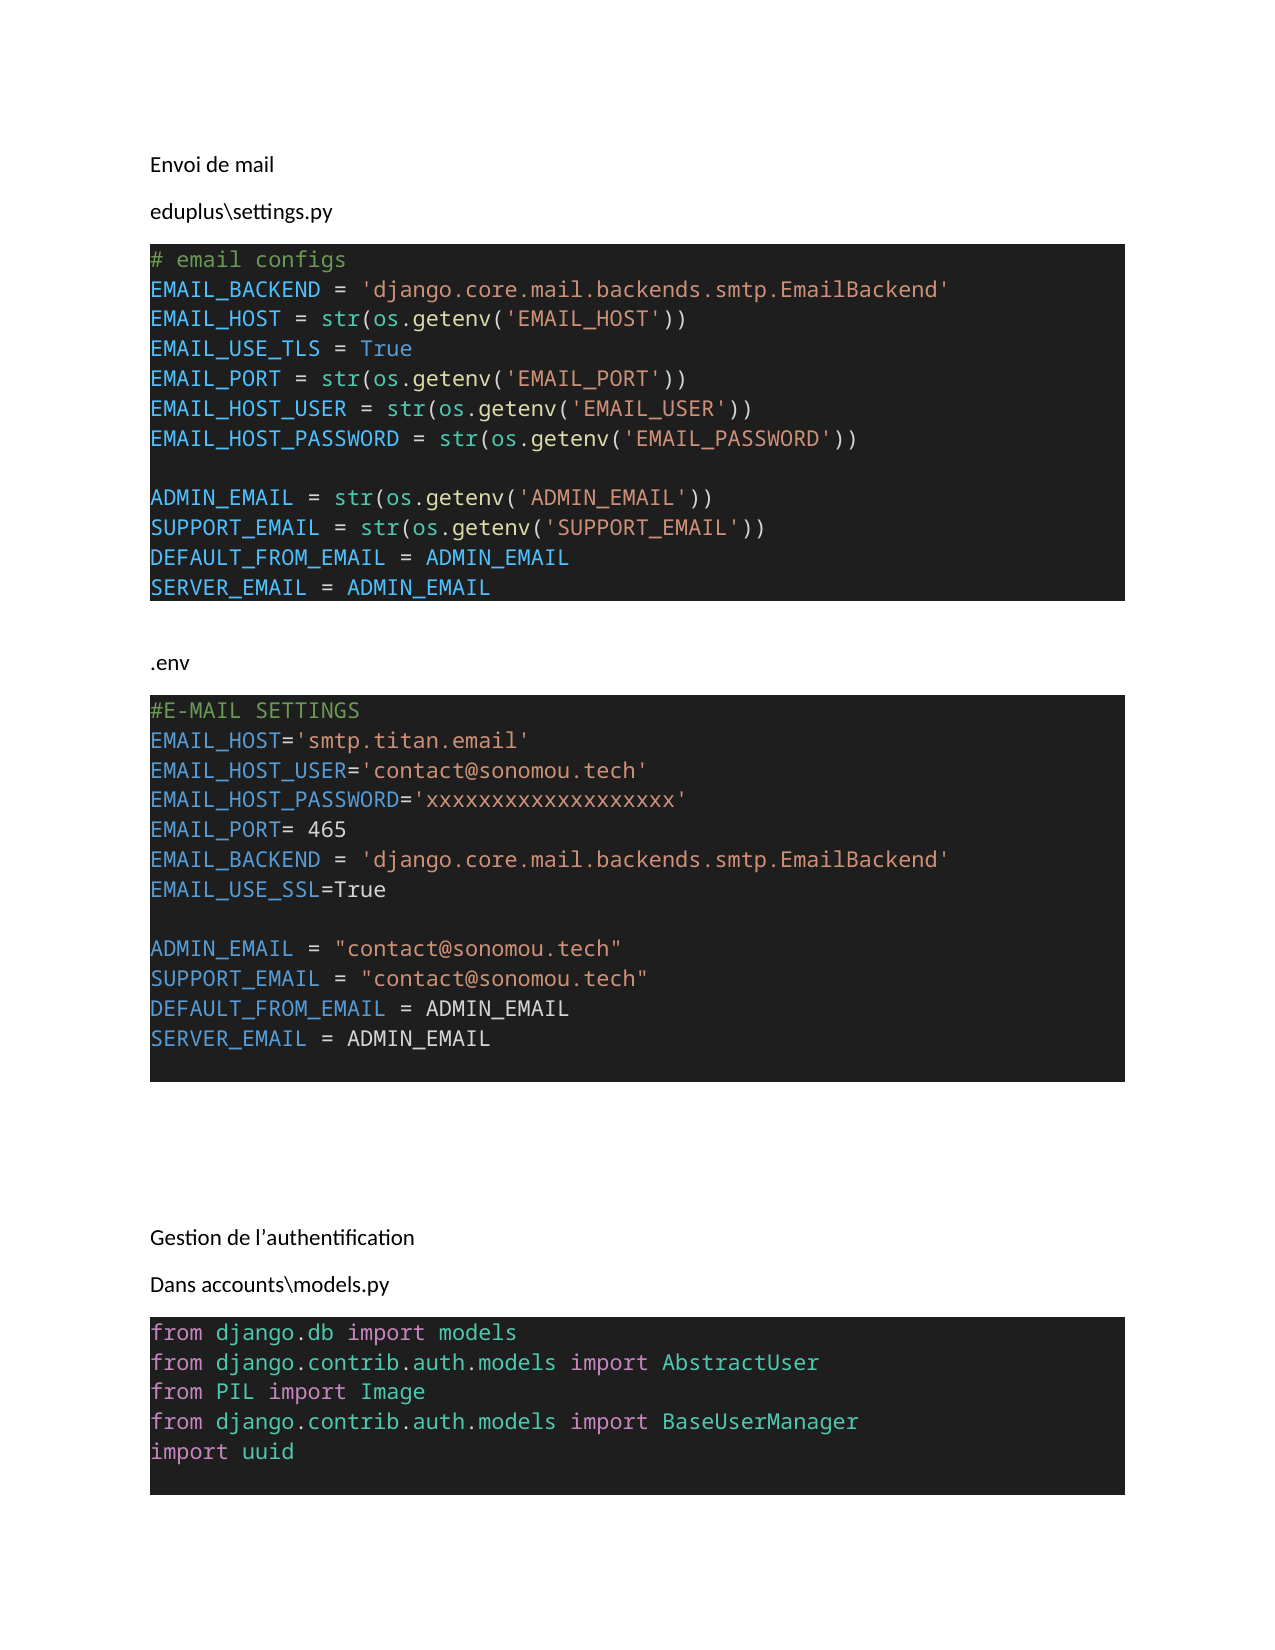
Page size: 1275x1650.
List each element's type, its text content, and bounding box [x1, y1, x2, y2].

text EMAIL_BACKEND = 'django.core.mail.backends.smtp.EmailBackend' [150, 844, 1125, 874]
text DEFAULT_FROM_EMAIL = ADMIN_EMAIL [150, 542, 1125, 571]
text ADMIN_EMAIL = "contact@sonomou.tech" [150, 933, 1125, 963]
text from PIL import Image [150, 1376, 1125, 1406]
text EMAIL_HOST='smtp.titan.email' [150, 725, 1125, 754]
text .env [150, 648, 1125, 676]
text EMAIL_HOST_USER = str(os.getenv('EMAIL_USER')) [150, 393, 1125, 422]
text EMAIL_USE_TLS = True [150, 333, 1125, 363]
text from django.contrib.auth.models import AbstractUser [150, 1346, 1125, 1376]
text DEFAULT_FROM_EMAIL = ADMIN_EMAIL [150, 993, 1125, 1023]
text EMAIL_BACKEND = 'django.core.mail.backends.smtp.EmailBackend' [150, 273, 1125, 303]
text EMAIL_HOST_PASSWORD = str(os.getenv('EMAIL_PASSWORD')) [150, 422, 1125, 452]
text # email configs [150, 244, 1125, 273]
text from django.db import models [150, 1317, 1125, 1346]
text EMAIL_HOST = str(os.getenv('EMAIL_HOST')) [150, 303, 1125, 333]
text EMAIL_HOST_PASSWORD='xxxxxxxxxxxxxxxxxxx' [150, 784, 1125, 814]
text SERVER_EMAIL = ADMIN_EMAIL [150, 571, 1125, 601]
text EMAIL_HOST_USER='contact@sonomou.tech' [150, 754, 1125, 784]
text SUPPORT_EMAIL = str(os.getenv('SUPPORT_EMAIL')) [150, 512, 1125, 542]
text from django.contrib.auth.models import BaseUserManager [150, 1406, 1125, 1436]
text Envoi de mail [150, 150, 1125, 178]
text SERVER_EMAIL = ADMIN_EMAIL [150, 1023, 1125, 1052]
text EMAIL_PORT= 465 [150, 814, 1125, 844]
text SUPPORT_EMAIL = "contact@sonomou.tech" [150, 963, 1125, 993]
text eduplus\settings.py [150, 197, 1125, 225]
text ADMIN_EMAIL = str(os.getenv('ADMIN_EMAIL')) [150, 482, 1125, 512]
text Gestion de l’authentification [150, 1223, 1125, 1251]
text import uuid [150, 1436, 1125, 1466]
text Dans accounts\models.py [150, 1270, 1125, 1298]
text #E-MAIL SETTINGS [150, 695, 1125, 725]
text EMAIL_USE_SSL=True [150, 874, 1125, 903]
text EMAIL_PORT = str(os.getenv('EMAIL_PORT')) [150, 363, 1125, 393]
